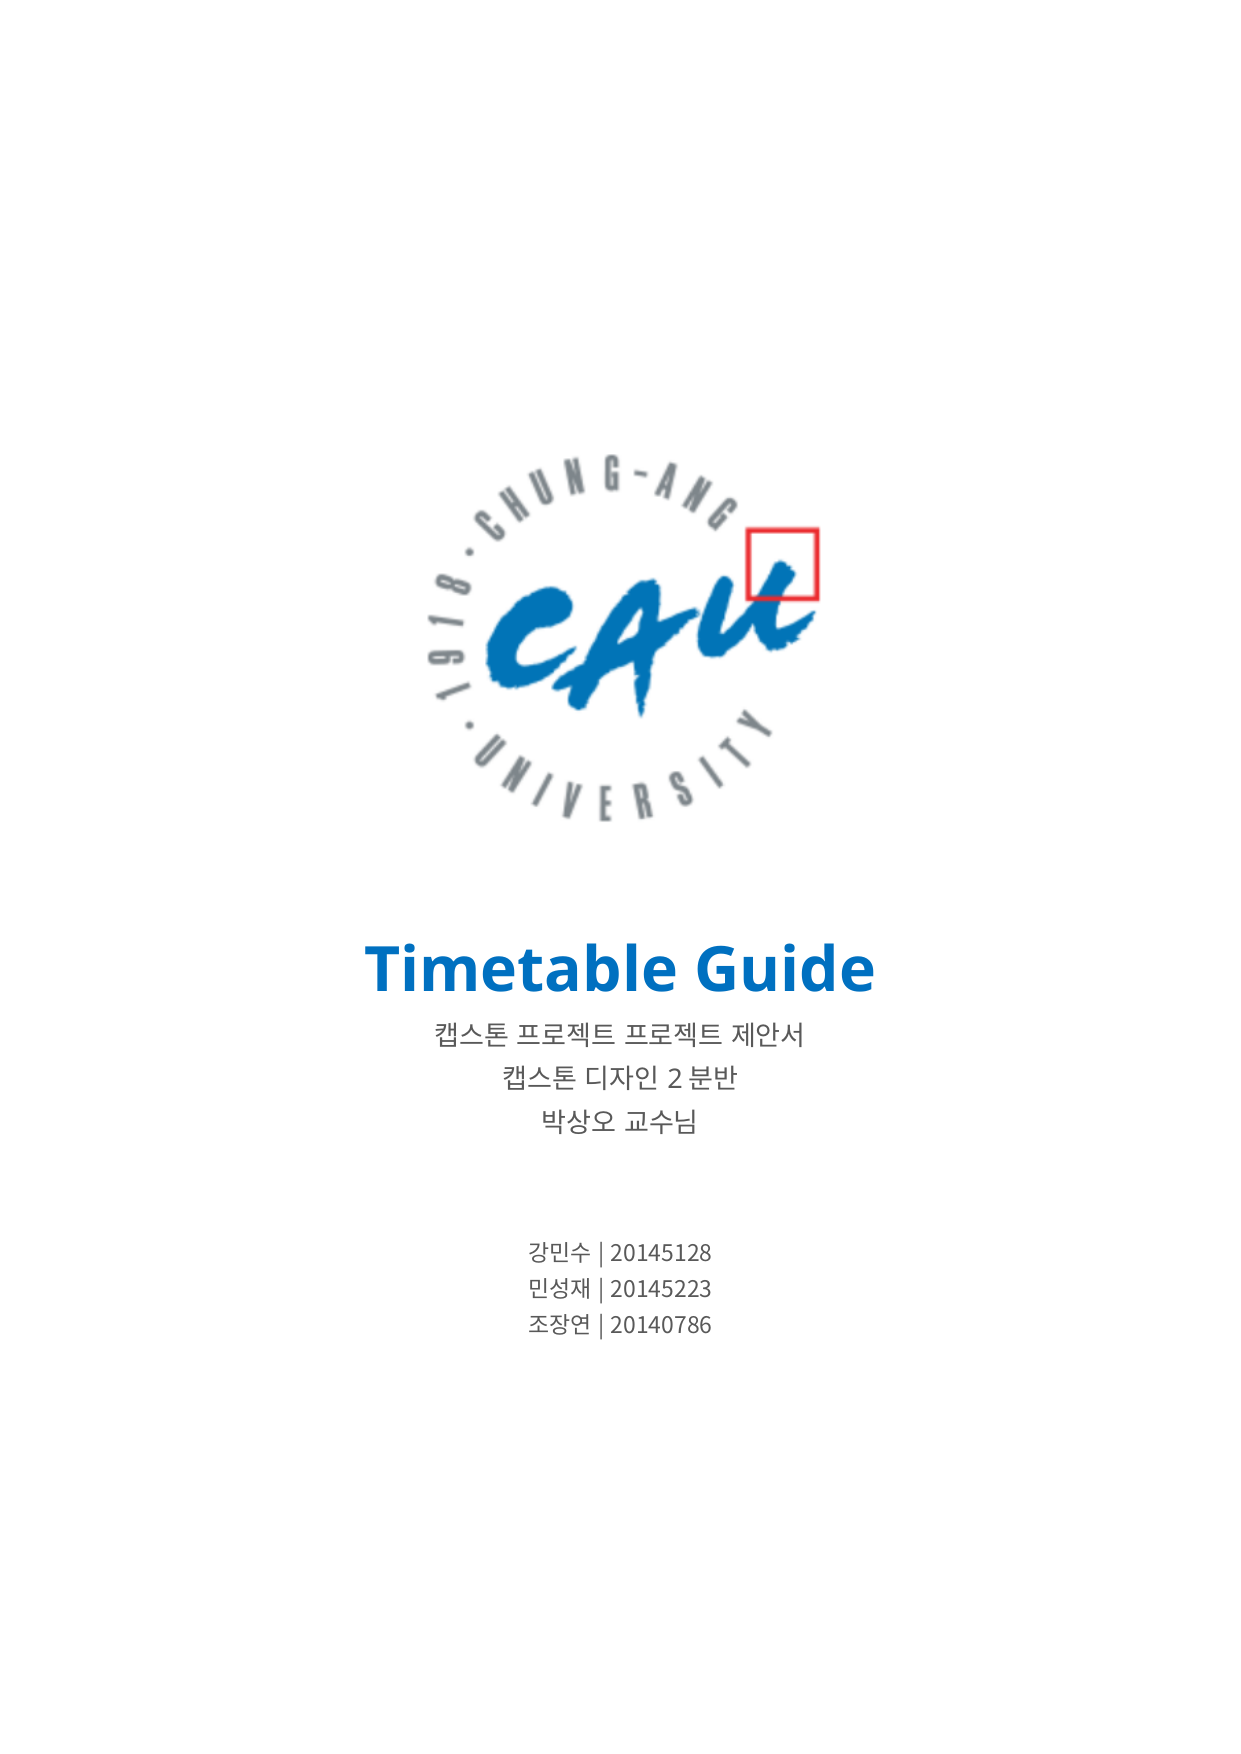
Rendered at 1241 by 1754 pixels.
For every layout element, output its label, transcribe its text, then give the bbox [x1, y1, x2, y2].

picture [381, 427, 859, 844]
text 조장연 | 20140786 [150, 1307, 1090, 1341]
text 민성재 | 20145223 [150, 1271, 1090, 1304]
text 강민수 | 20145128 [150, 1234, 1090, 1268]
subtitle 캡스톤 프로젝트 프로젝트 제안서 [150, 1014, 1090, 1054]
subtitle 캡스톤 디자인 2분반 [150, 1057, 1090, 1097]
title Timetable Guide [150, 925, 1090, 1010]
subtitle 박상오 교수님 [150, 1101, 1090, 1140]
